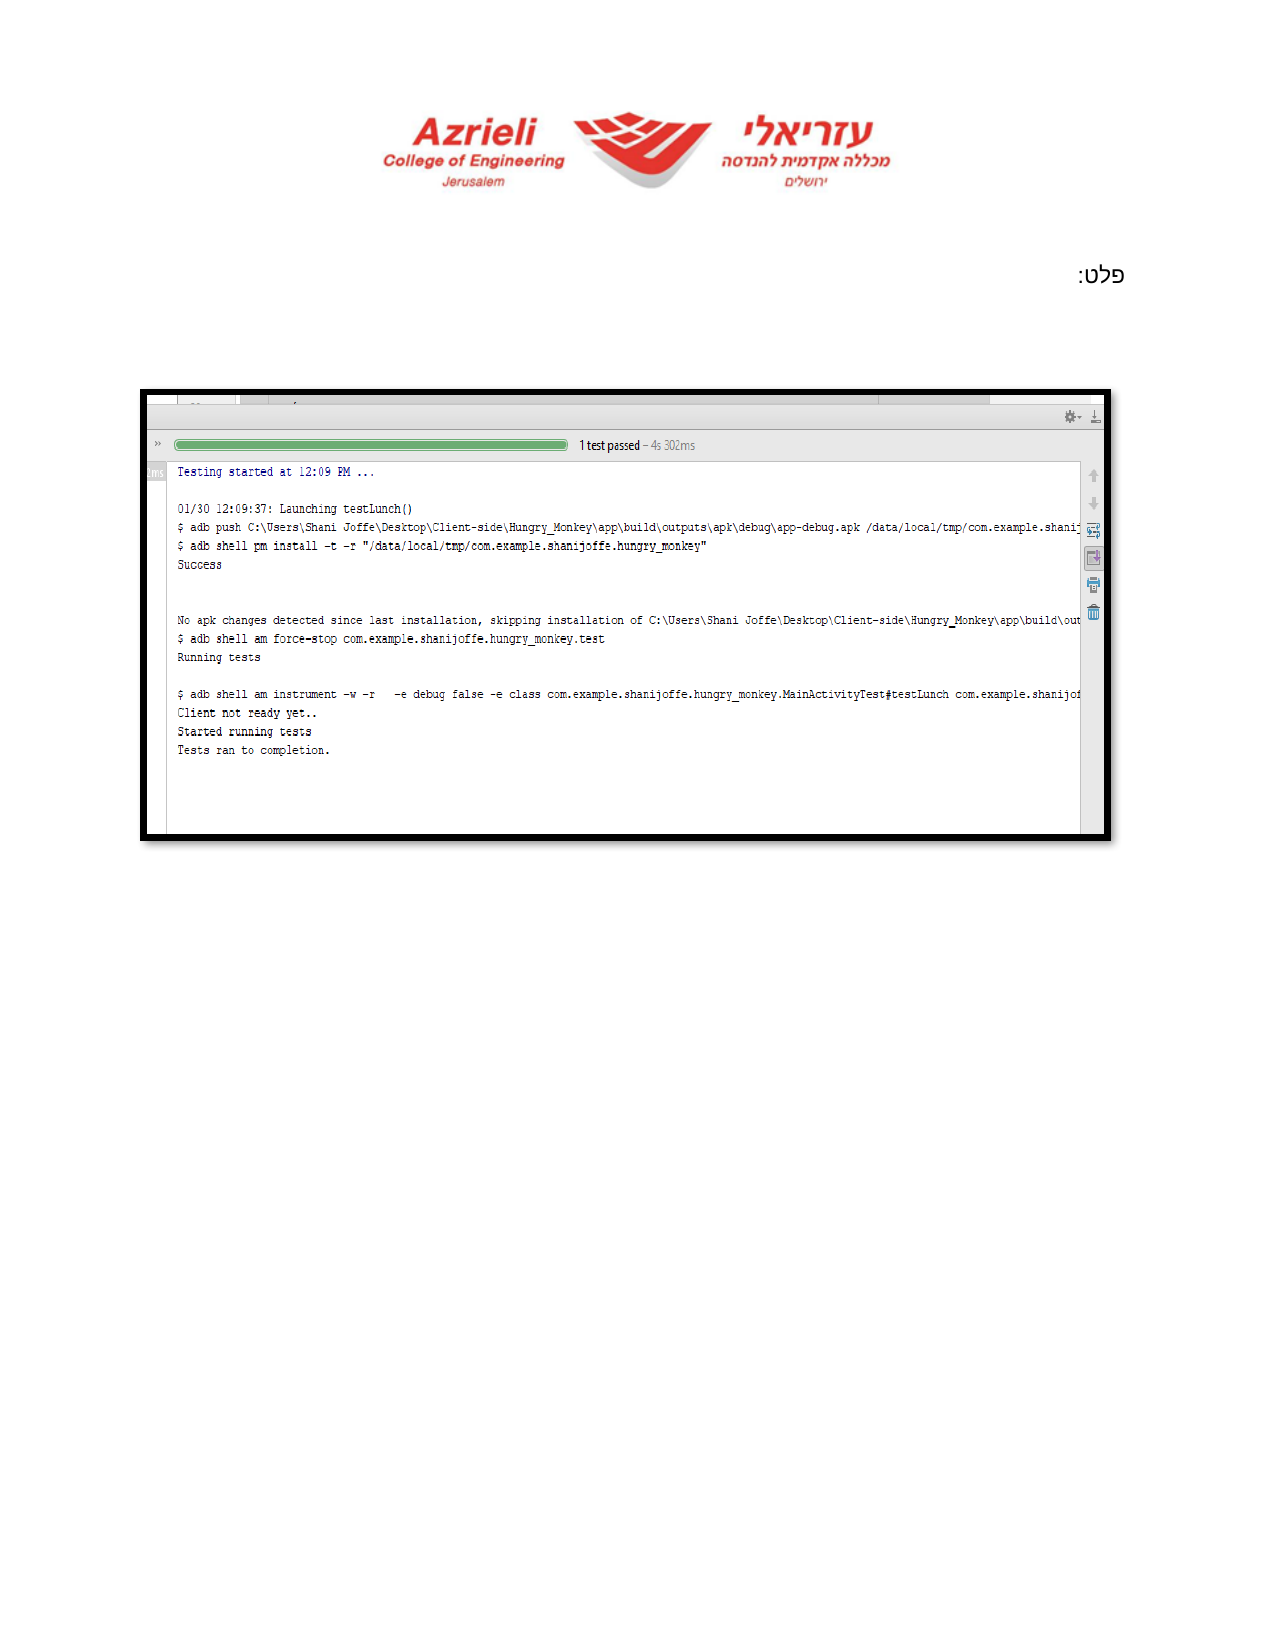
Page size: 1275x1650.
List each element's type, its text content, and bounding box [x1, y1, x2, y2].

picture [147, 395, 1104, 834]
picture [150, 60, 1125, 210]
text פלט: [150, 262, 1125, 288]
